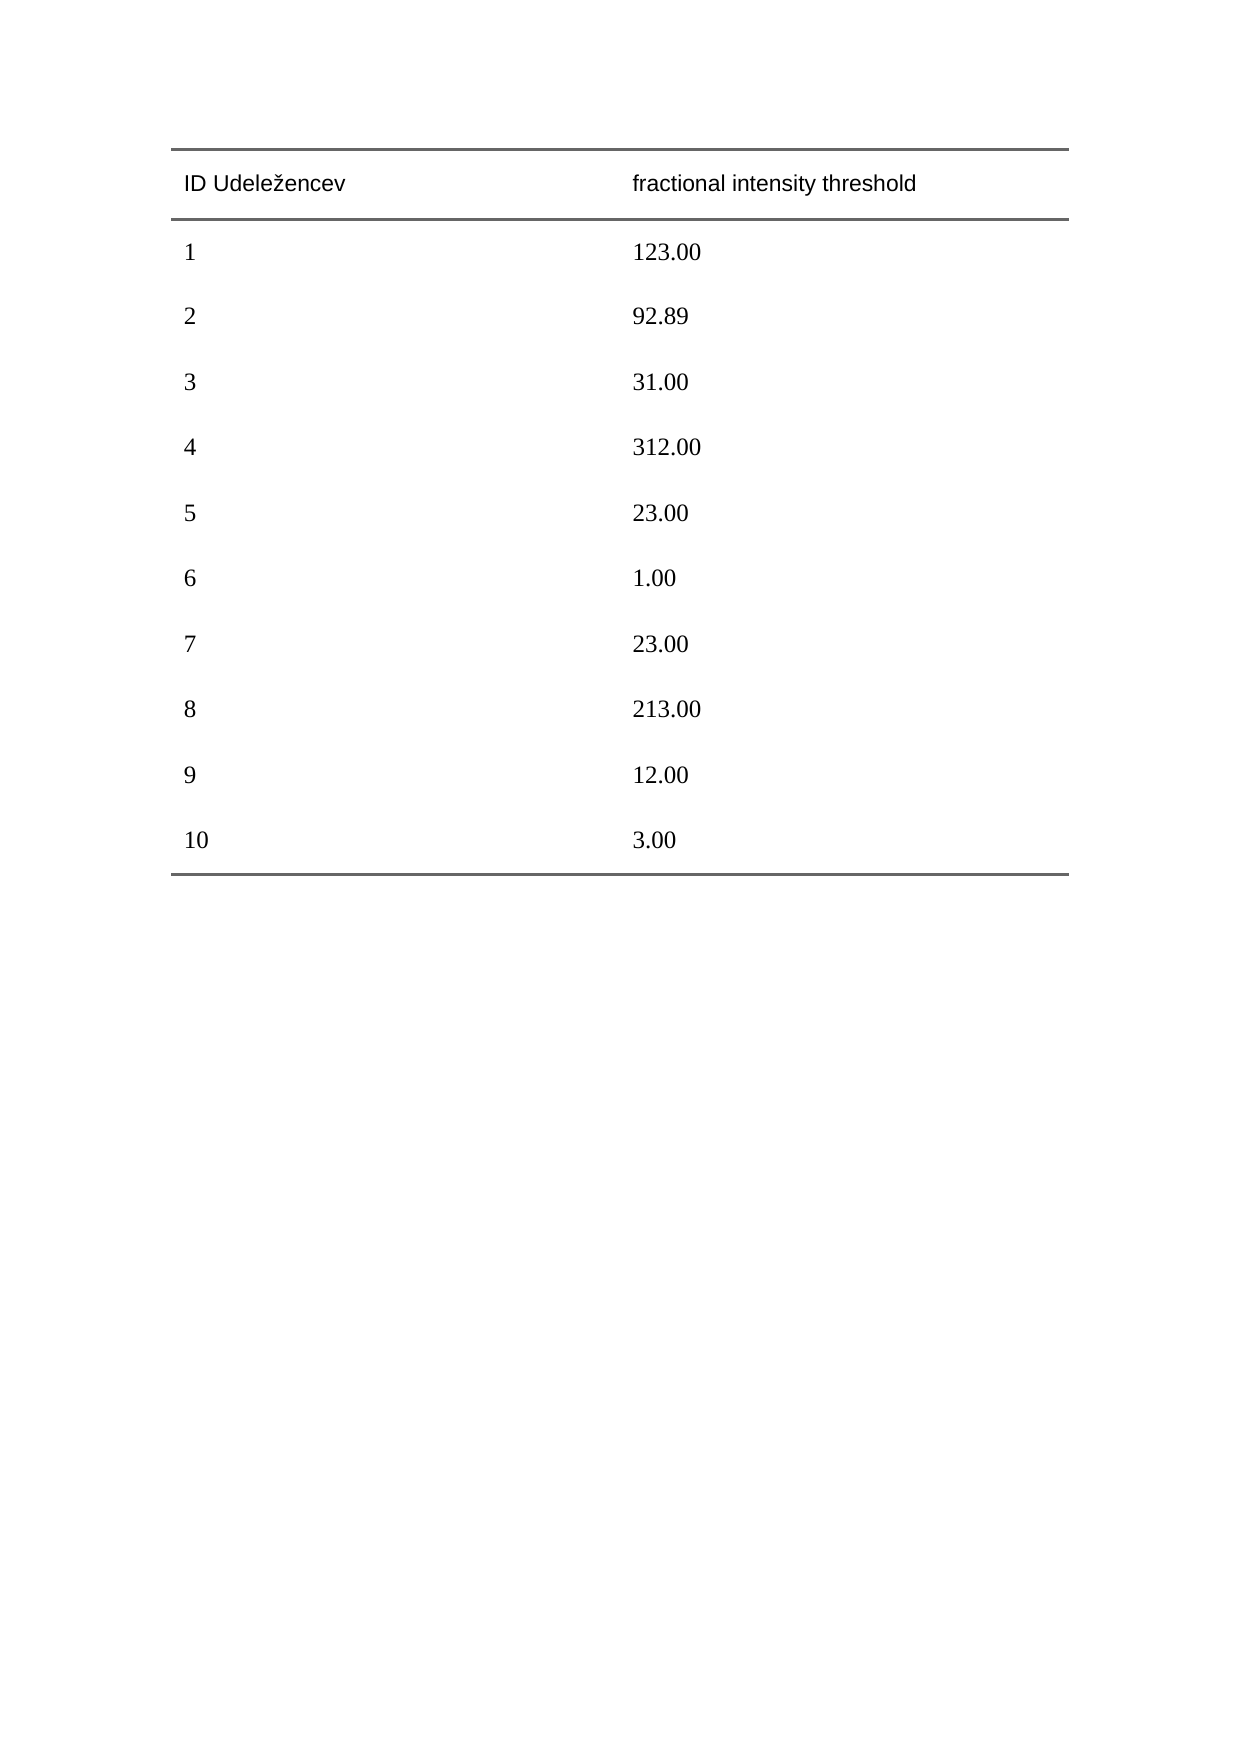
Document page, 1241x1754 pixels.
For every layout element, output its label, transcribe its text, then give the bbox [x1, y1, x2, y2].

table_cell 23.00 [620, 480, 1069, 545]
table_cell 31.00 [620, 349, 1069, 414]
table_cell 3 [171, 349, 620, 414]
table_cell 312.00 [620, 414, 1069, 479]
table_cell 5 [171, 480, 620, 545]
table_cell 6 [171, 545, 620, 611]
table_cell 10 [171, 807, 620, 873]
table_header ID Udeležencev [171, 151, 620, 217]
table_cell 1 [171, 221, 620, 283]
table_cell 1.00 [620, 545, 1069, 611]
table_cell 3.00 [620, 807, 1069, 873]
table_cell 92.89 [620, 283, 1069, 348]
table_cell 9 [171, 742, 620, 807]
table_cell 2 [171, 283, 620, 348]
table_cell 7 [171, 611, 620, 676]
table_cell 12.00 [620, 742, 1069, 807]
table_cell 8 [171, 676, 620, 742]
table_cell 123.00 [620, 221, 1069, 283]
table_cell 4 [171, 414, 620, 479]
table_header fractional intensity threshold [620, 151, 1069, 217]
table_cell 23.00 [620, 611, 1069, 676]
table_cell 213.00 [620, 676, 1069, 742]
